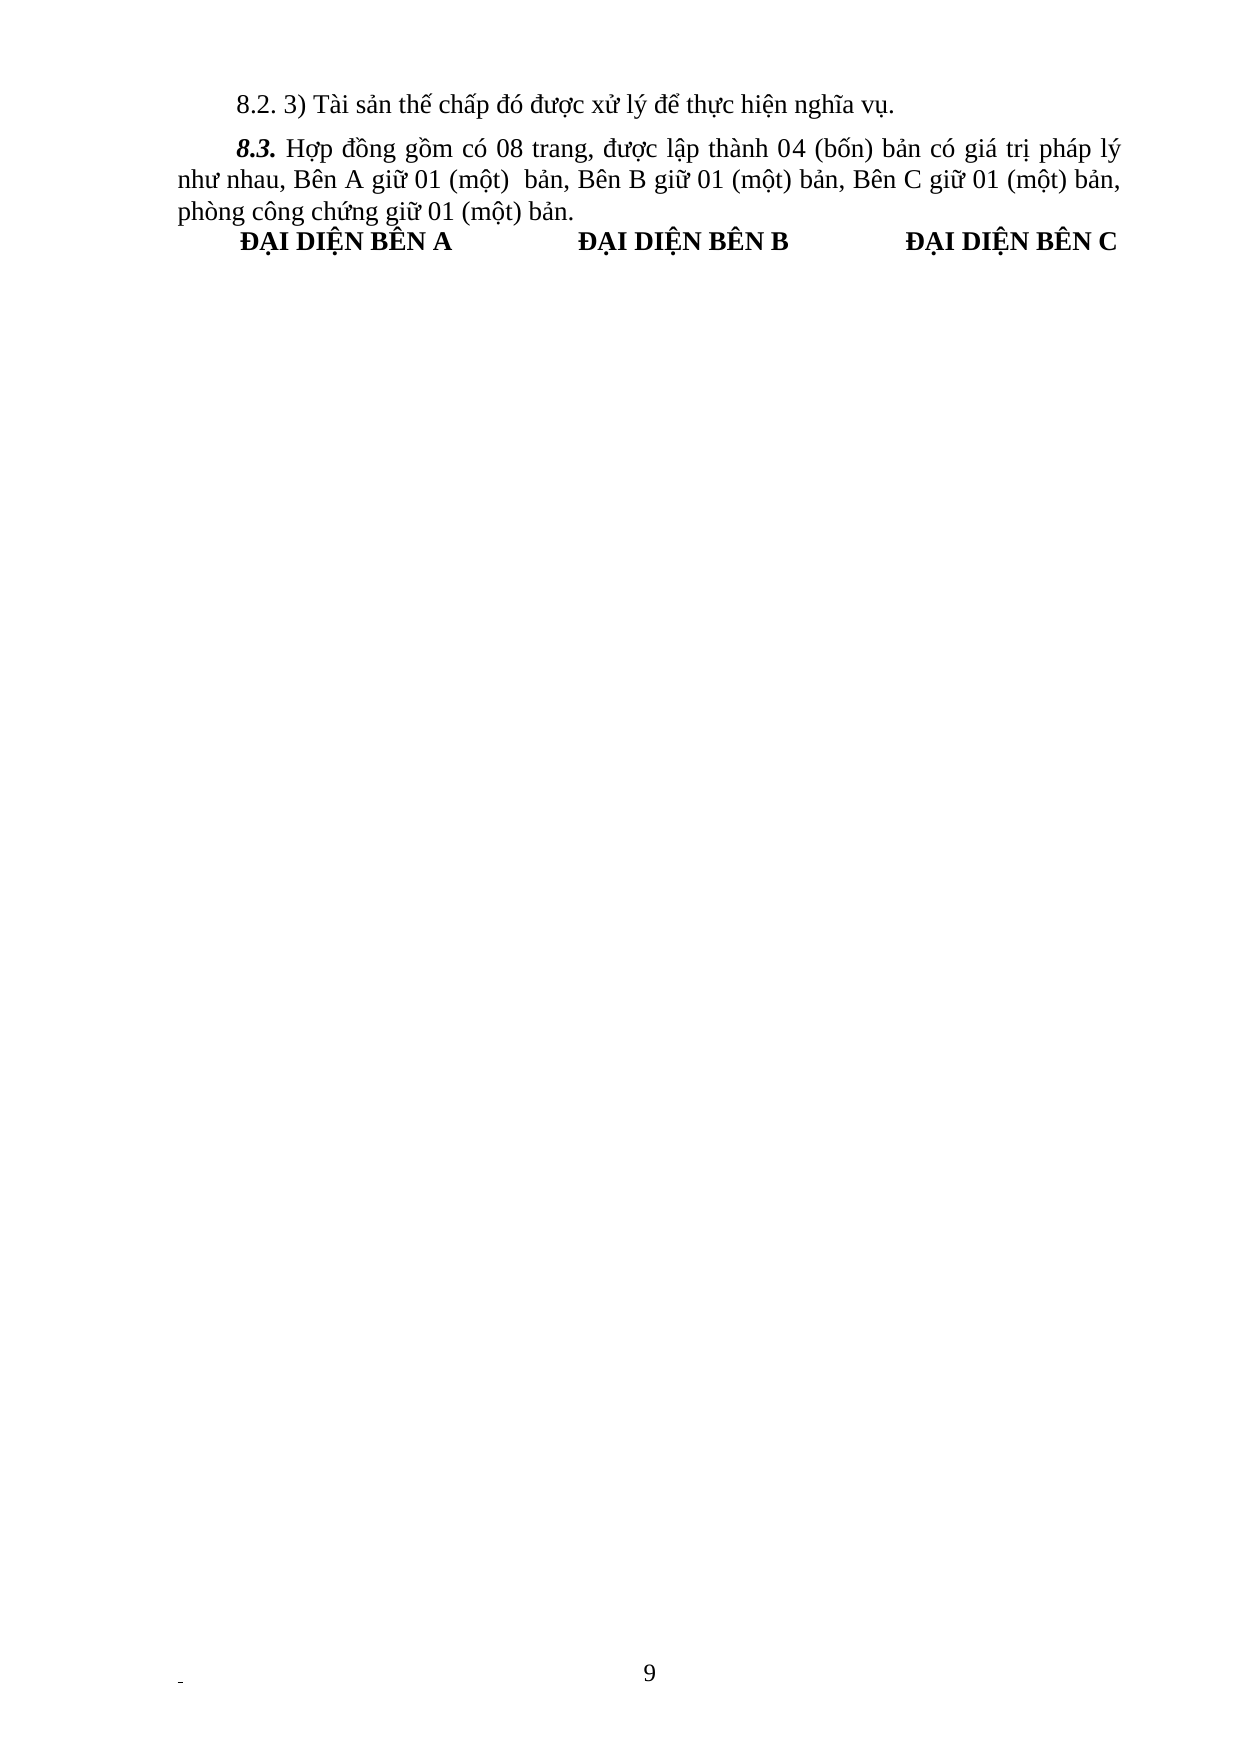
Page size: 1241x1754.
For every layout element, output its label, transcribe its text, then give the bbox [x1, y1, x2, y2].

table_header ĐẠI DIỆN BÊN A [177, 226, 515, 332]
text 8.3. Hợp đồng gồm có 08 trang, được lập thành 04 (bốn) bản có giá trị pháp lý như nhau, Bên A giữ 01 (một) bản, Bên B giữ 01 (một) bản, Bên C giữ 01 (một) bản, phòng công chứng giữ 01 (một) bản. [177, 132, 1122, 226]
table_header ĐẠI DIỆN BÊN B [515, 226, 852, 332]
text 8.2. 3) Tài sản thế chấp đó được xử lý để thực hiện nghĩa vụ. [177, 89, 1122, 120]
table_header ĐẠI DIỆN BÊN C [852, 226, 1171, 332]
